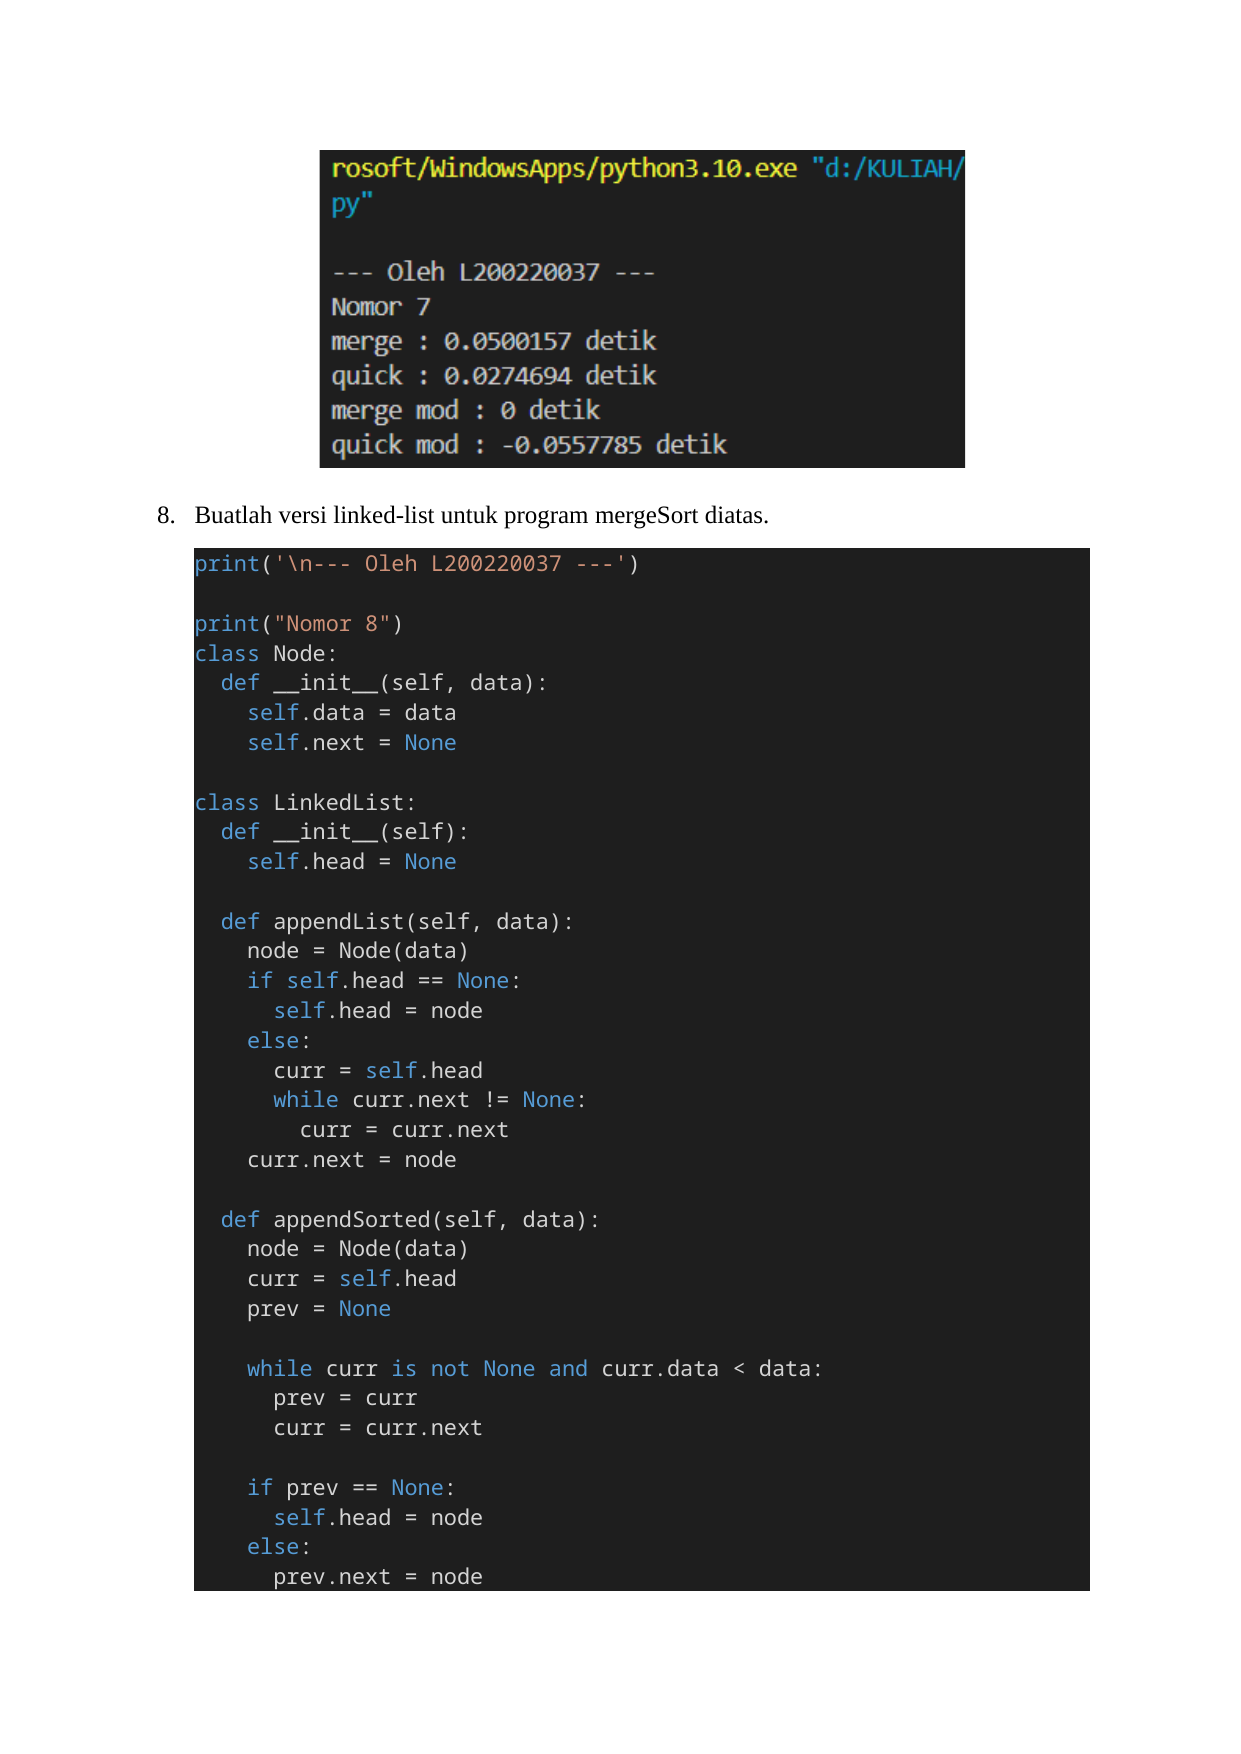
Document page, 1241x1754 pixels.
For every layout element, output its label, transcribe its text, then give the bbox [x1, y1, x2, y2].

text while curr is not None and curr.data < data: [194, 1353, 1090, 1382]
text prev = curr [194, 1382, 1090, 1412]
text class Node: [194, 638, 1090, 667]
text self.head = None [194, 846, 1090, 876]
text if self.head == None: [194, 965, 1090, 995]
text else: [194, 1531, 1090, 1561]
text curr = self.head [194, 1263, 1090, 1293]
text curr = curr.next [194, 1114, 1090, 1144]
text print("Nomor 8") [194, 608, 1090, 638]
text class LinkedList: [194, 787, 1090, 816]
text self.head = node [194, 995, 1090, 1025]
text def appendSorted(self, data): [194, 1204, 1090, 1233]
text if prev == None: [194, 1472, 1090, 1502]
text else: [194, 1025, 1090, 1055]
text prev = None [194, 1293, 1090, 1323]
text node = Node(data) [194, 936, 1090, 965]
text print('\n--- Oleh L200220037 ---') [194, 548, 1090, 578]
text self.head = node [194, 1502, 1090, 1531]
text curr = self.head [194, 1055, 1090, 1084]
text def __init__(self, data): [194, 667, 1090, 697]
text def __init__(self): [194, 816, 1090, 846]
text while curr.next != None: [194, 1084, 1090, 1114]
text curr = curr.next [194, 1412, 1090, 1442]
picture [319, 150, 966, 468]
text curr.next = node [194, 1144, 1090, 1174]
text self.next = None [194, 727, 1090, 757]
text prev.next = node [194, 1561, 1090, 1591]
text node = Node(data) [194, 1233, 1090, 1263]
list Buatlah versi linked-list untuk program mergeSort diatas. [157, 501, 1090, 529]
text def appendList(self, data): [194, 906, 1090, 936]
text self.data = data [194, 697, 1090, 727]
